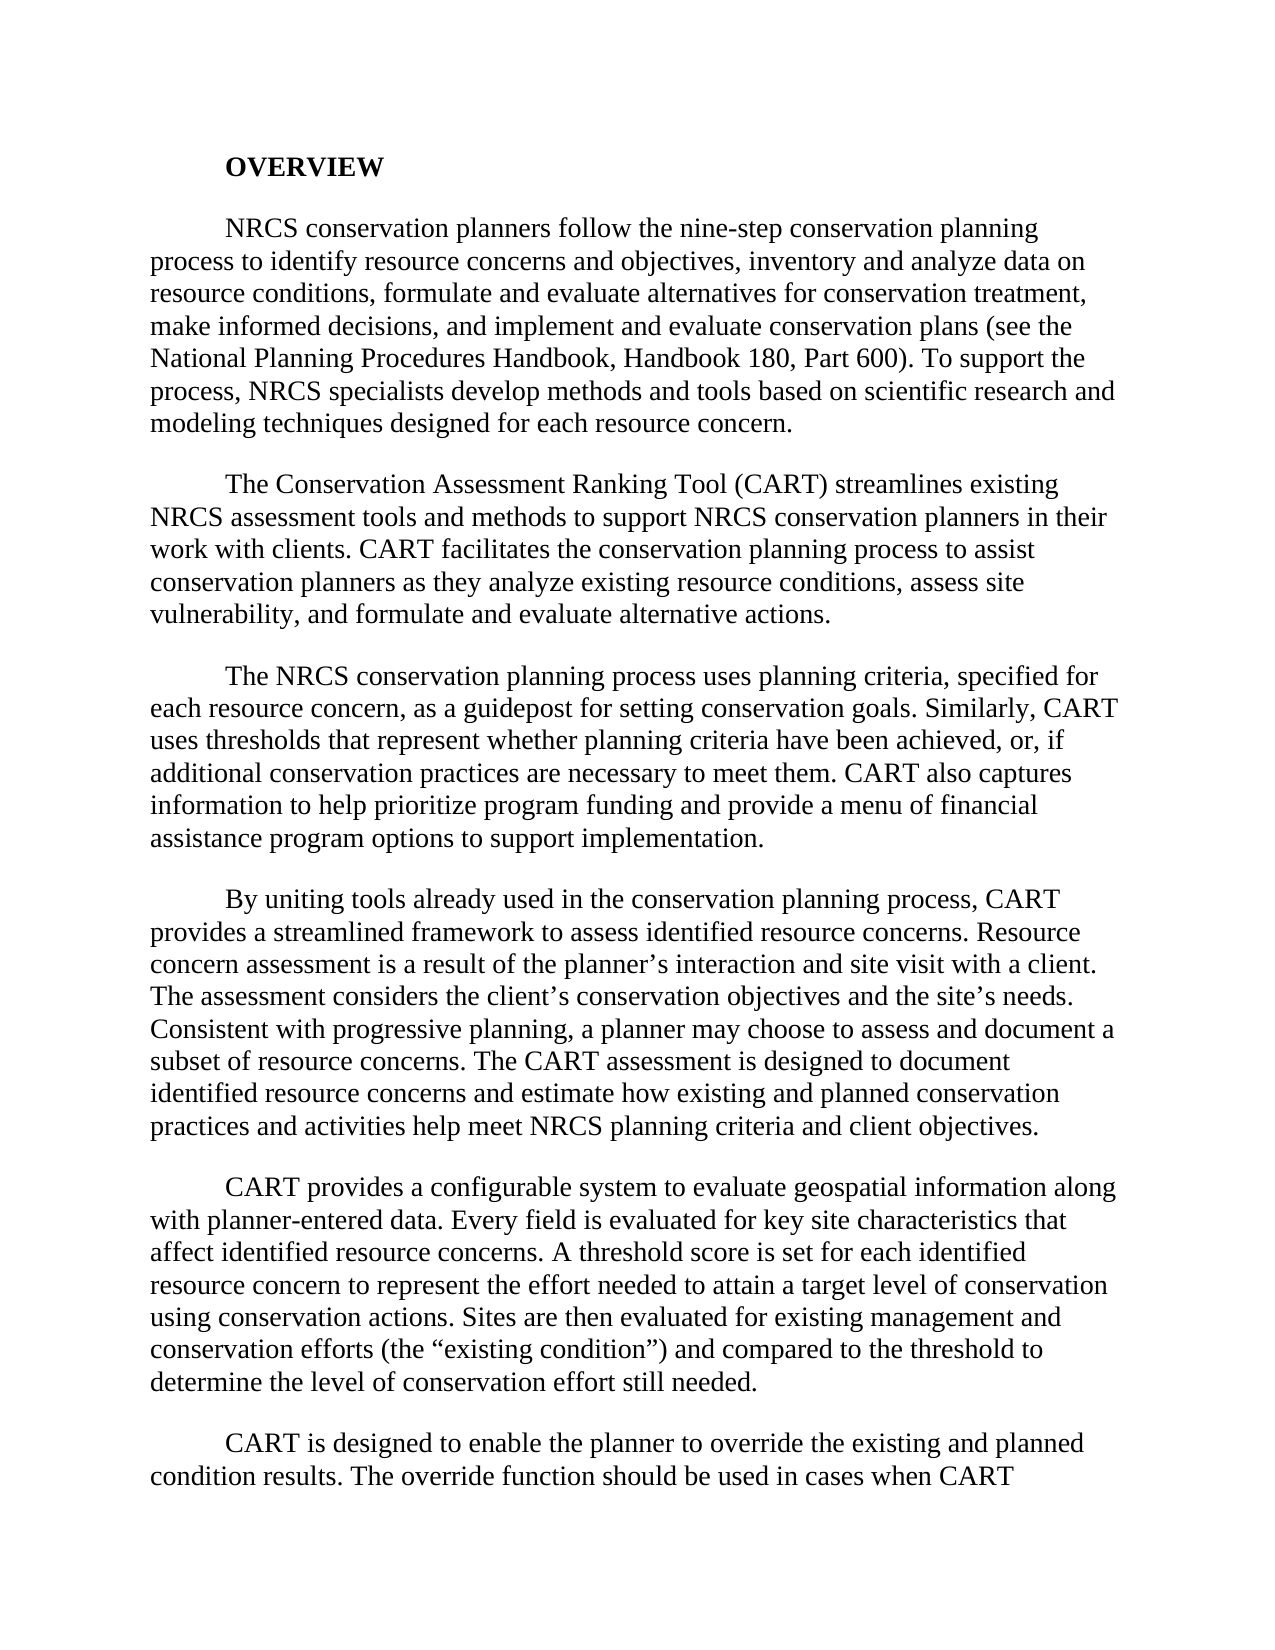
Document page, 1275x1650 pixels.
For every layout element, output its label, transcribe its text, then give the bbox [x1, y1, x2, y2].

text CART provides a configurable system to evaluate geospatial information along with planner-entered data. Every field is evaluated for key site characteristics that affect identified resource concerns. A threshold score is set for each identified resource concern to represent the effort needed to attain a target level of conservation using conservation actions. Sites are then evaluated for existing management and conservation efforts (the “existing condition”) and compared to the threshold to determine the level of conservation effort still needed. [150, 1171, 1125, 1397]
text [150, 1426, 1125, 1491]
text By uniting tools already used in the conservation planning process, CART provides a streamlined framework to assess identified resource concerns. Resource concern assessment is a result of the planner’s interaction and site visit with a client. The assessment considers the client’s conservation objectives and the site’s needs. Consistent with progressive planning, a planner may choose to assess and document a subset of resource concerns. The CART assessment is designed to document identified resource concerns and estimate how existing and planned conservation practices and activities help meet NRCS planning criteria and client objectives. [150, 882, 1125, 1141]
text NRCS conservation planners follow the nine-step conservation planning process to identify resource concerns and objectives, inventory and analyze data on resource conditions, formulate and evaluate alternatives for conservation treatment, make informed decisions, and implement and evaluate conservation plans (see the National Planning Procedures Handbook, Handbook 180, Part 600). To support the process, NRCS specialists develop methods and tools based on scientific research and modeling techniques designed for each resource concern. [150, 212, 1125, 438]
text The NRCS conservation planning process uses planning criteria, specified for each resource concern, as a guidepost for setting conservation goals. Similarly, CART uses thresholds that represent whether planning criteria have been achieved, or, if additional conservation practices are necessary to meet them. CART also captures information to help prioritize program funding and provide a menu of financial assistance program options to support implementation. [150, 659, 1125, 853]
text The Conservation Assessment Ranking Tool (CART) streamlines existing NRCS assessment tools and methods to support NRCS conservation planners in their work with clients. CART facilitates the conservation planning process to assist conservation planners as they analyze existing resource conditions, assess site vulnerability, and formulate and evaluate alternative actions. [150, 467, 1125, 629]
text OVERVIEW [150, 150, 1125, 182]
